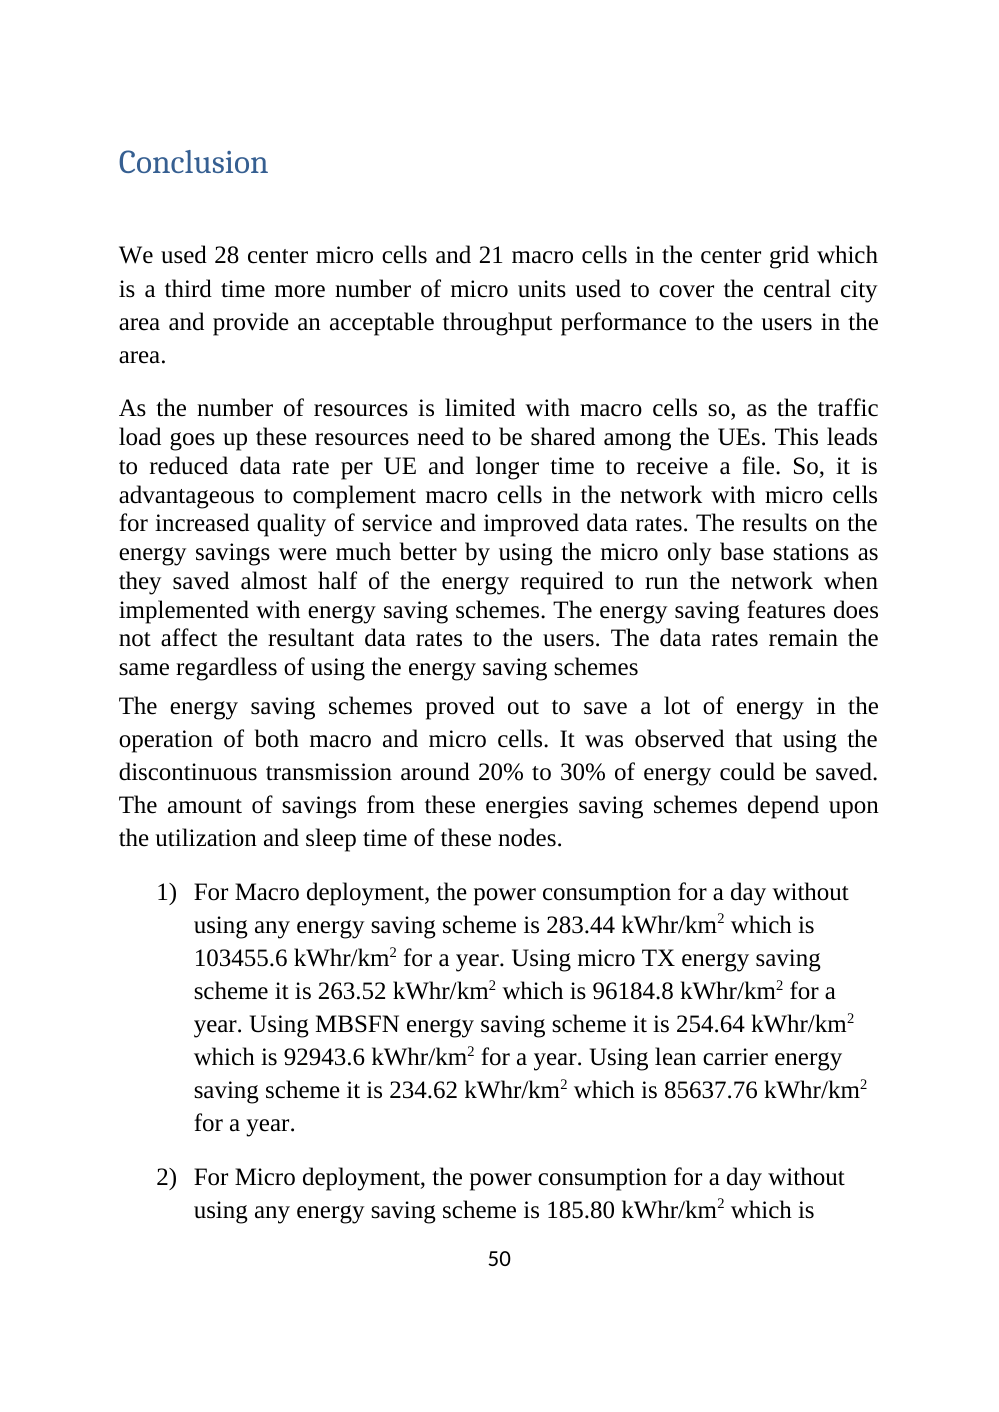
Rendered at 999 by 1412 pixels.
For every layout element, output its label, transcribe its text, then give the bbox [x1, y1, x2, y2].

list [156, 1162, 879, 1224]
text As the number of resources is limited with macro cells so, as the traffic load goes up these resources need to be shared among the UEs. This leads to reduced data rate per UE and longer time to receive a file. So, it is advantageous to complement macro cells in the network with micro cells for increased quality of service and improved data rates. The results on the energy savings were much better by using the micro only base stations as they saved almost half of the energy required to run the network when implemented with energy saving schemes. The energy saving features does not affect the resultant data rates to the users. The data rates remain the same regardless of using the energy saving schemes [118, 393, 879, 681]
list For Macro deployment, the power consumption for a day without using any energy saving scheme is 283.44 kWhr/km2 which is 103455.6 kWhr/km2 for a year. Using micro TX energy saving scheme it is 263.52 kWhr/km2 which is 96184.8 kWhr/km2 for a year. Using MBSFN energy saving scheme it is 254.64 kWhr/km2 which is 92943.6 kWhr/km2 for a year. Using lean carrier energy saving scheme it is 234.62 kWhr/km2 which is 85637.76 kWhr/km2 for a year. [156, 877, 879, 1137]
text We used 28 center micro cells and 21 macro cells in the center grid which is a third time more number of micro units used to cover the central city area and provide an acceptable throughput performance to the users in the area. [118, 241, 879, 368]
subtitle Conclusion [118, 143, 879, 182]
text The energy saving schemes proved out to save a lot of energy in the operation of both macro and micro cells. It was observed that using the discontinuous transmission around 20% to 30% of energy could be saved. The amount of savings from these energies saving schemes depend upon the utilization and sleep time of these nodes. [118, 691, 879, 852]
